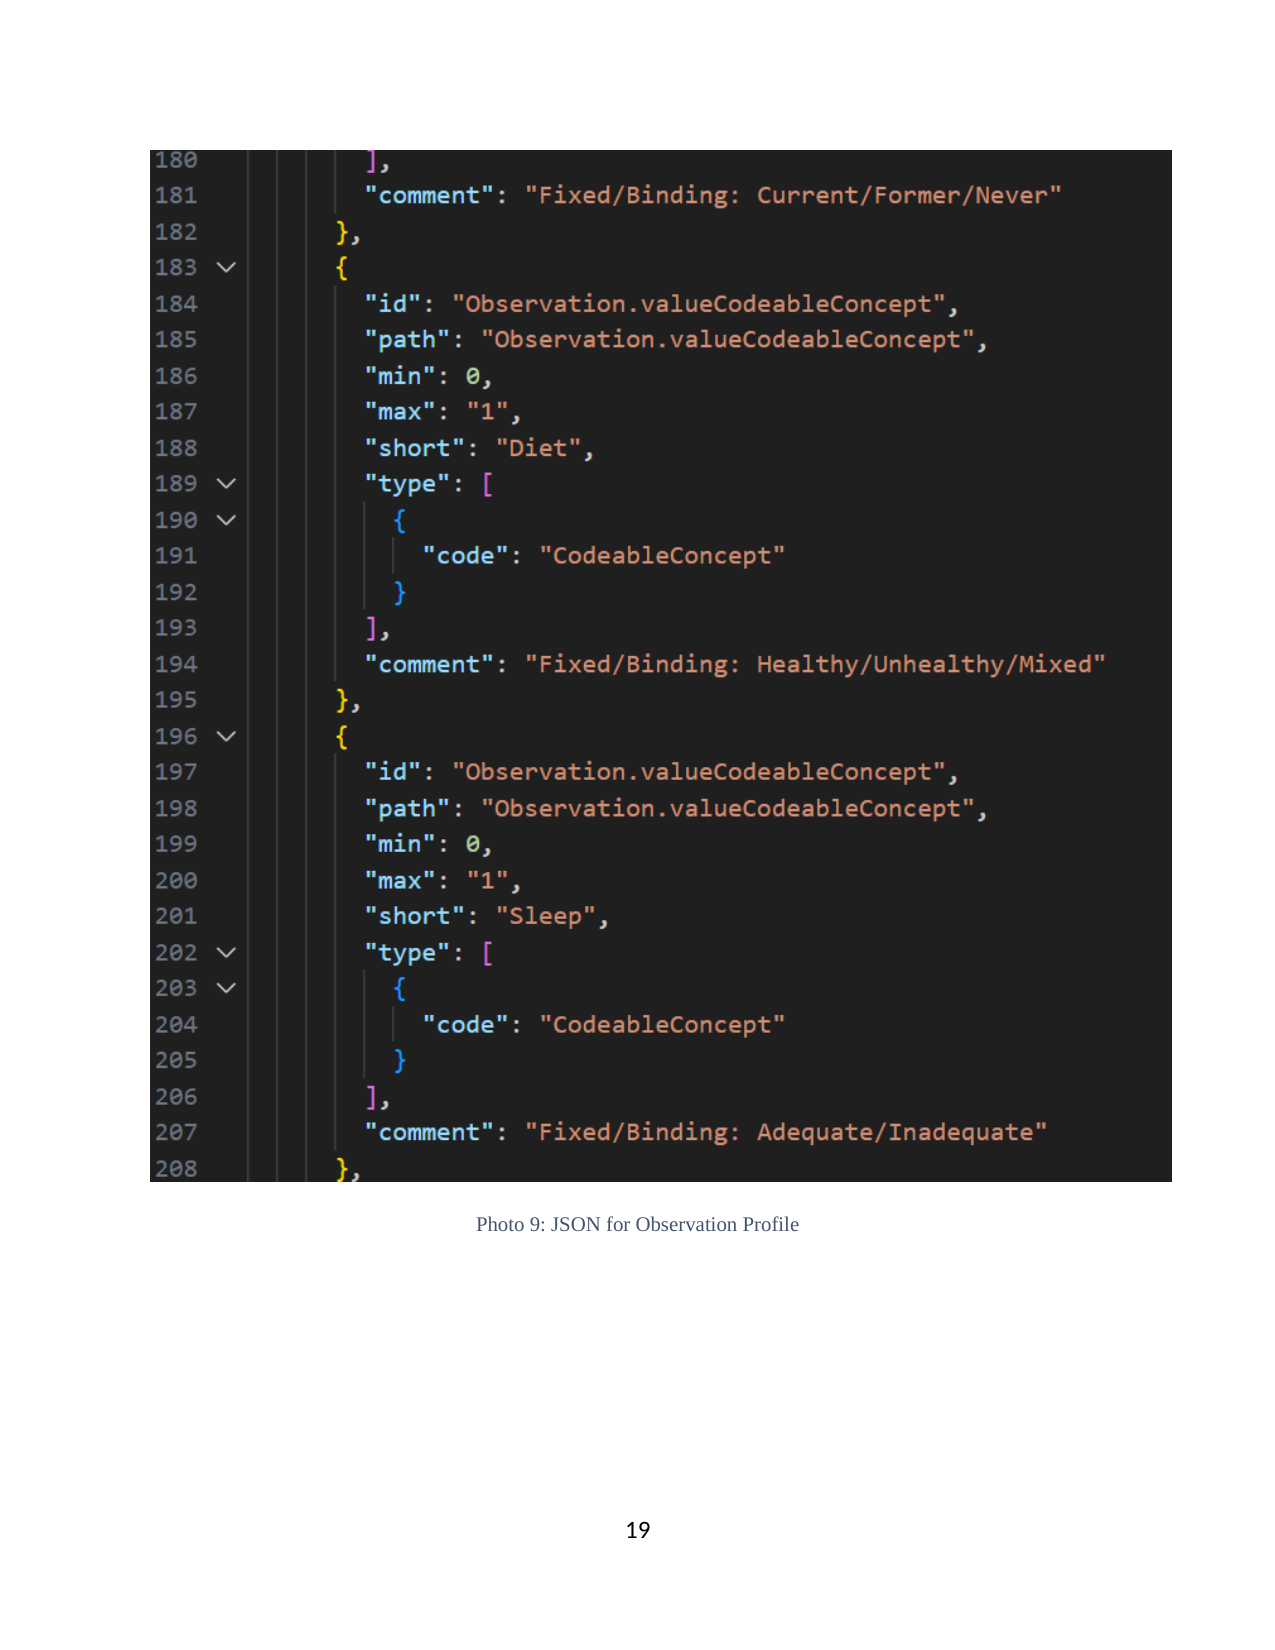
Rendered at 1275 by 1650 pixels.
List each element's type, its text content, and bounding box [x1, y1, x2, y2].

picture [150, 150, 1172, 1182]
text Photo 9: JSON for Observation Profile [150, 1212, 1125, 1236]
